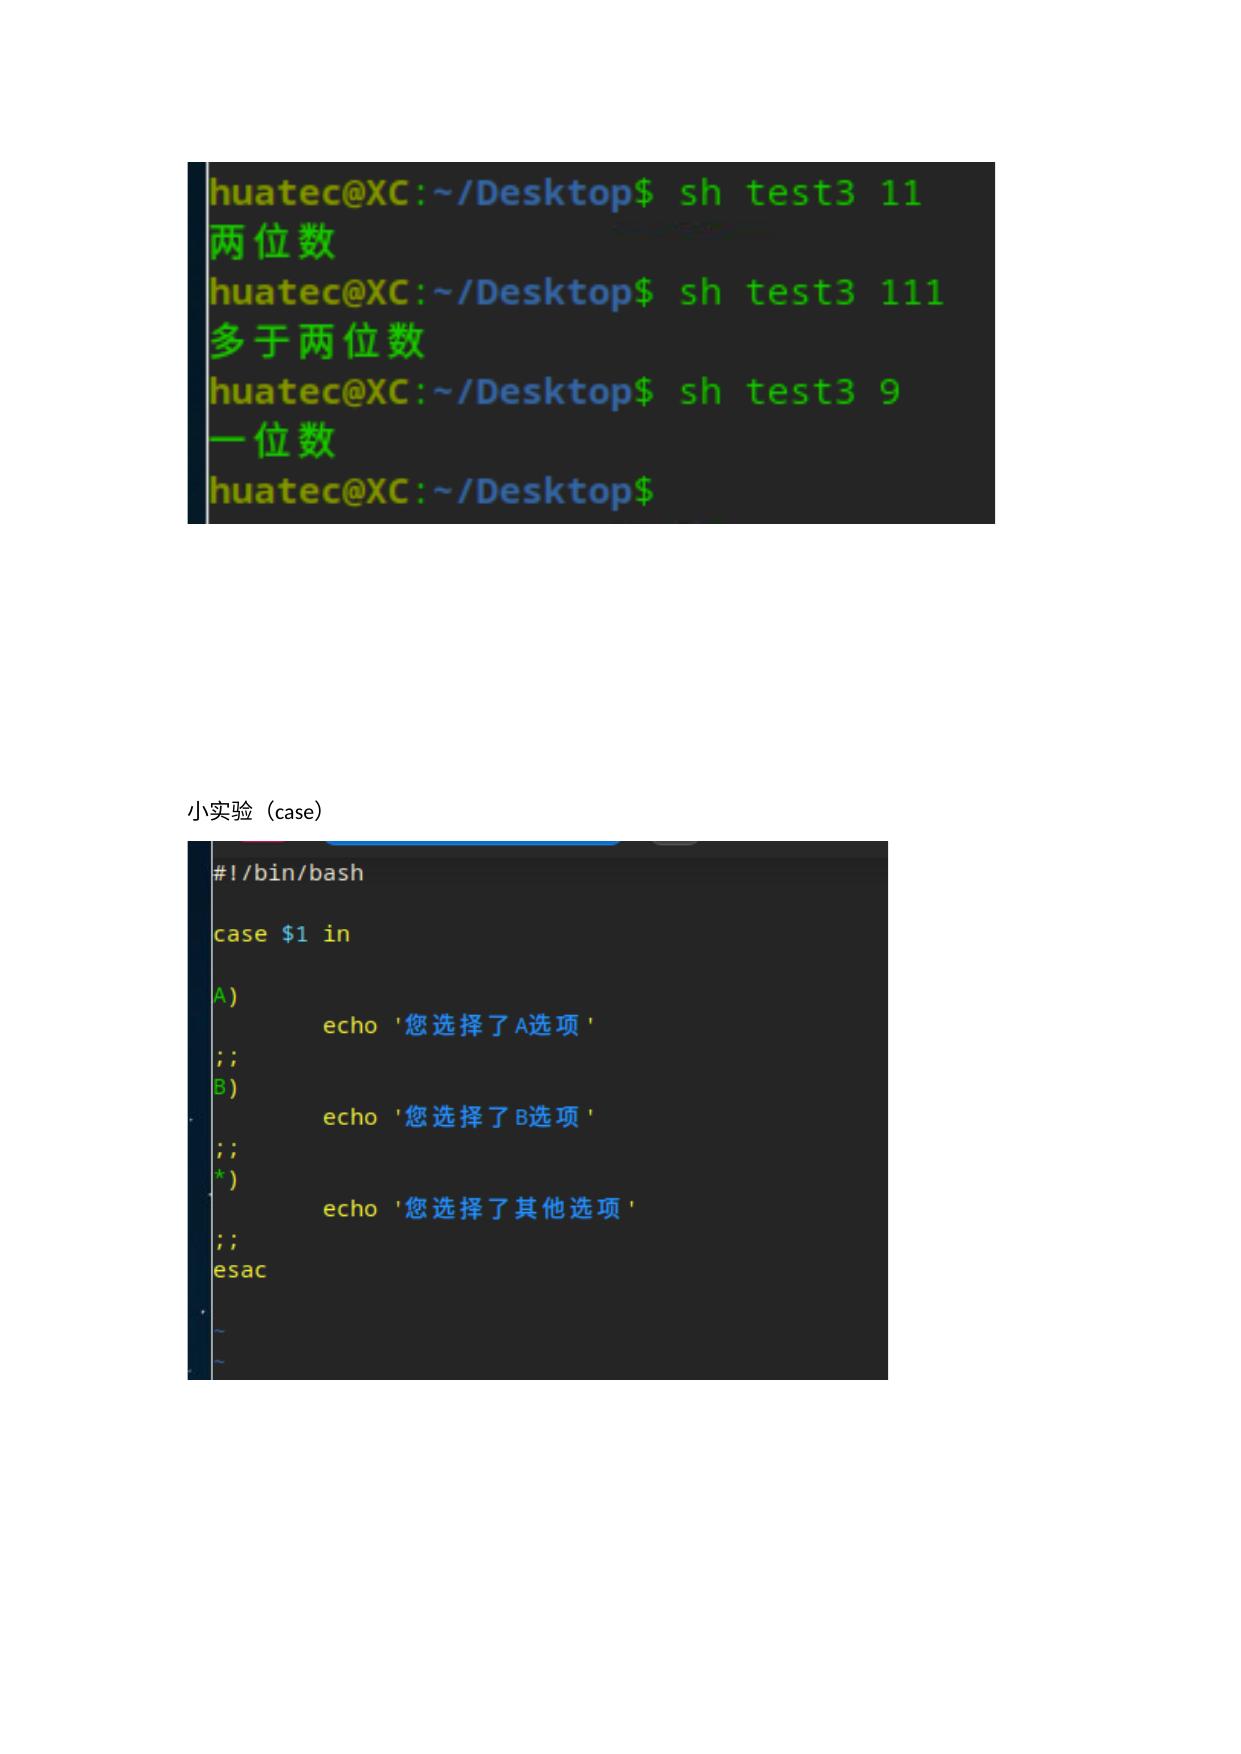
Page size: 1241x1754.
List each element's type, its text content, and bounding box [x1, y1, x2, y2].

text 小实验（case） [187, 794, 1053, 827]
picture [187, 162, 996, 524]
picture [187, 841, 889, 1380]
